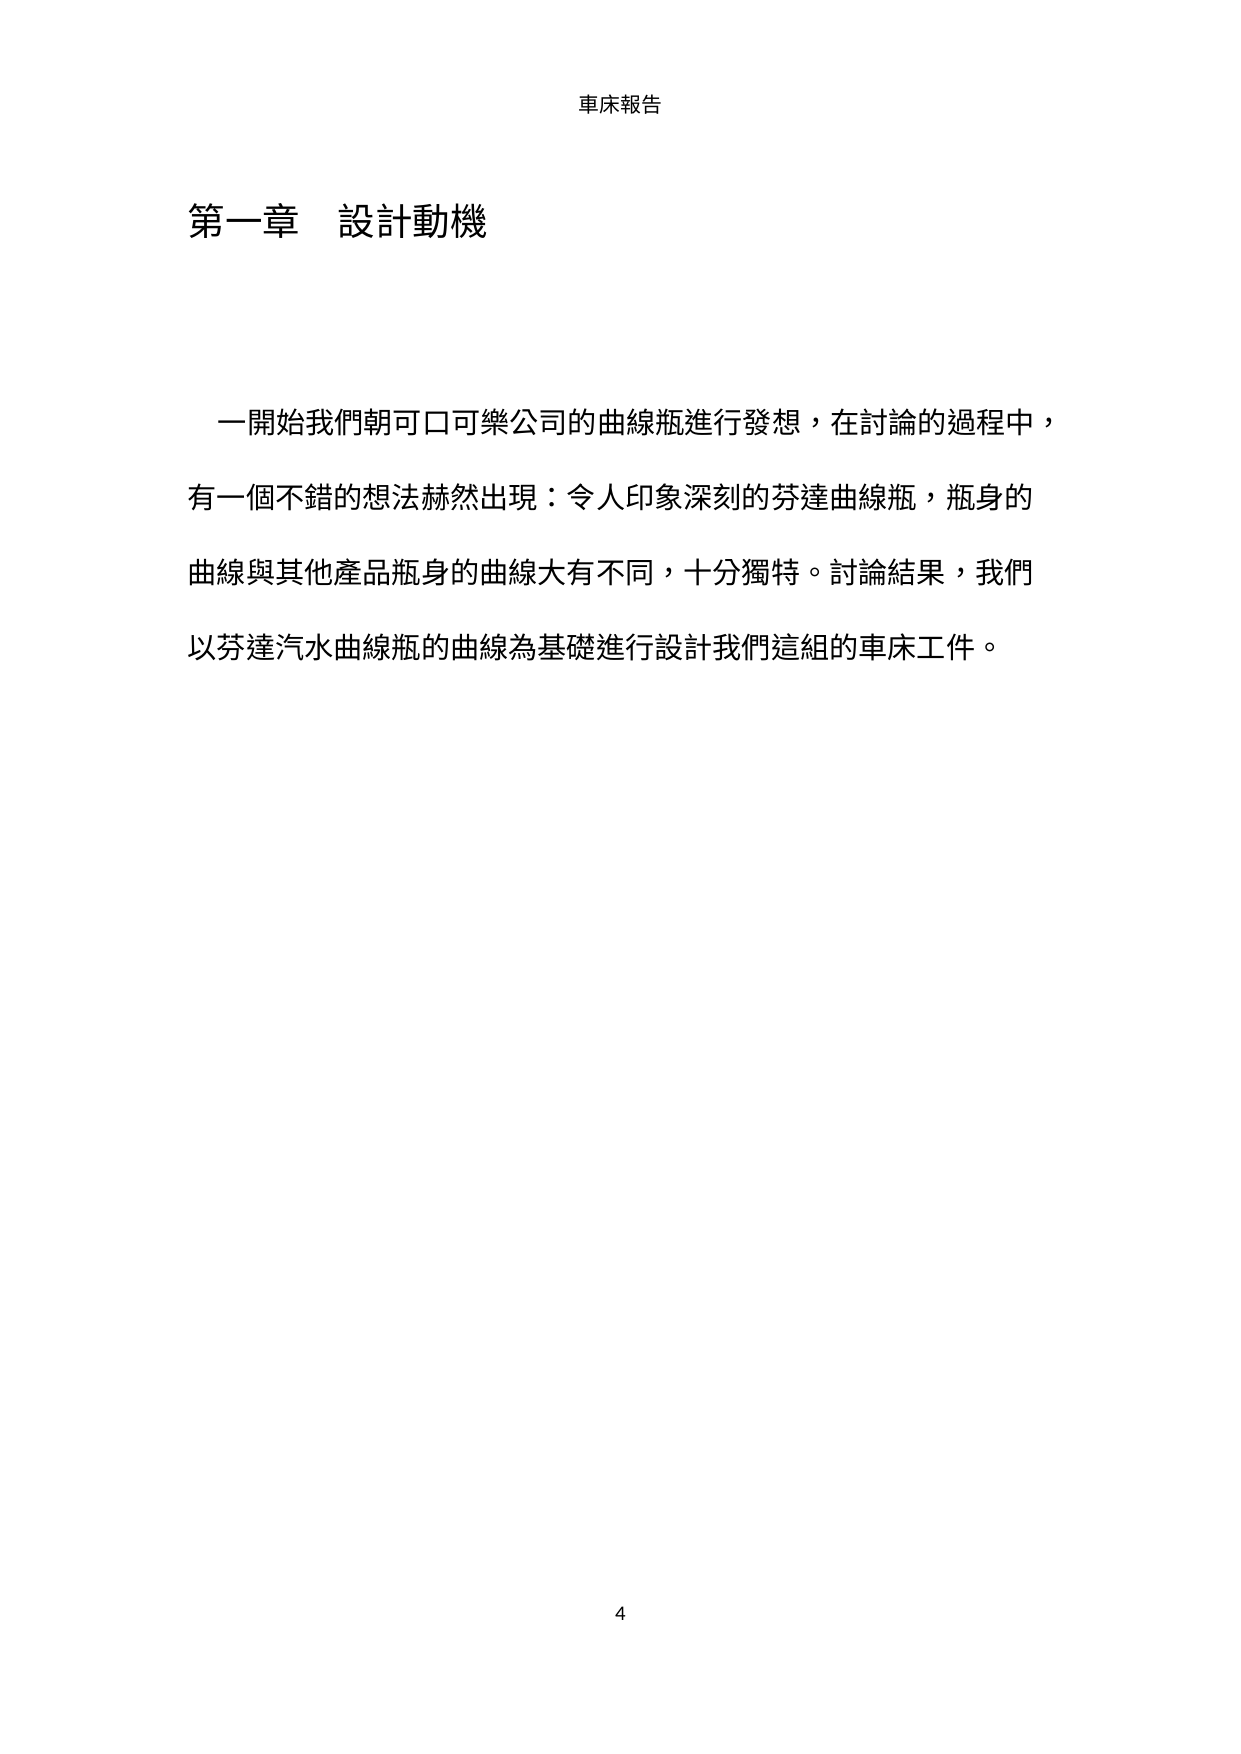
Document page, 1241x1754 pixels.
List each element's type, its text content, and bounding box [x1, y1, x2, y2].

text 一開始我們朝可口可樂公司的曲線瓶進行發想，在討論的過程中，有一個不錯的想法赫然出現：令人印象深刻的芬達曲線瓶，瓶身的曲線與其他產品瓶身的曲線大有不同，十分獨特。討論結果，我們以芬達汽水曲線瓶的曲線為基礎進行設計我們這組的車床工件。 [187, 383, 1053, 683]
subtitle 設計動機 [187, 181, 1053, 256]
